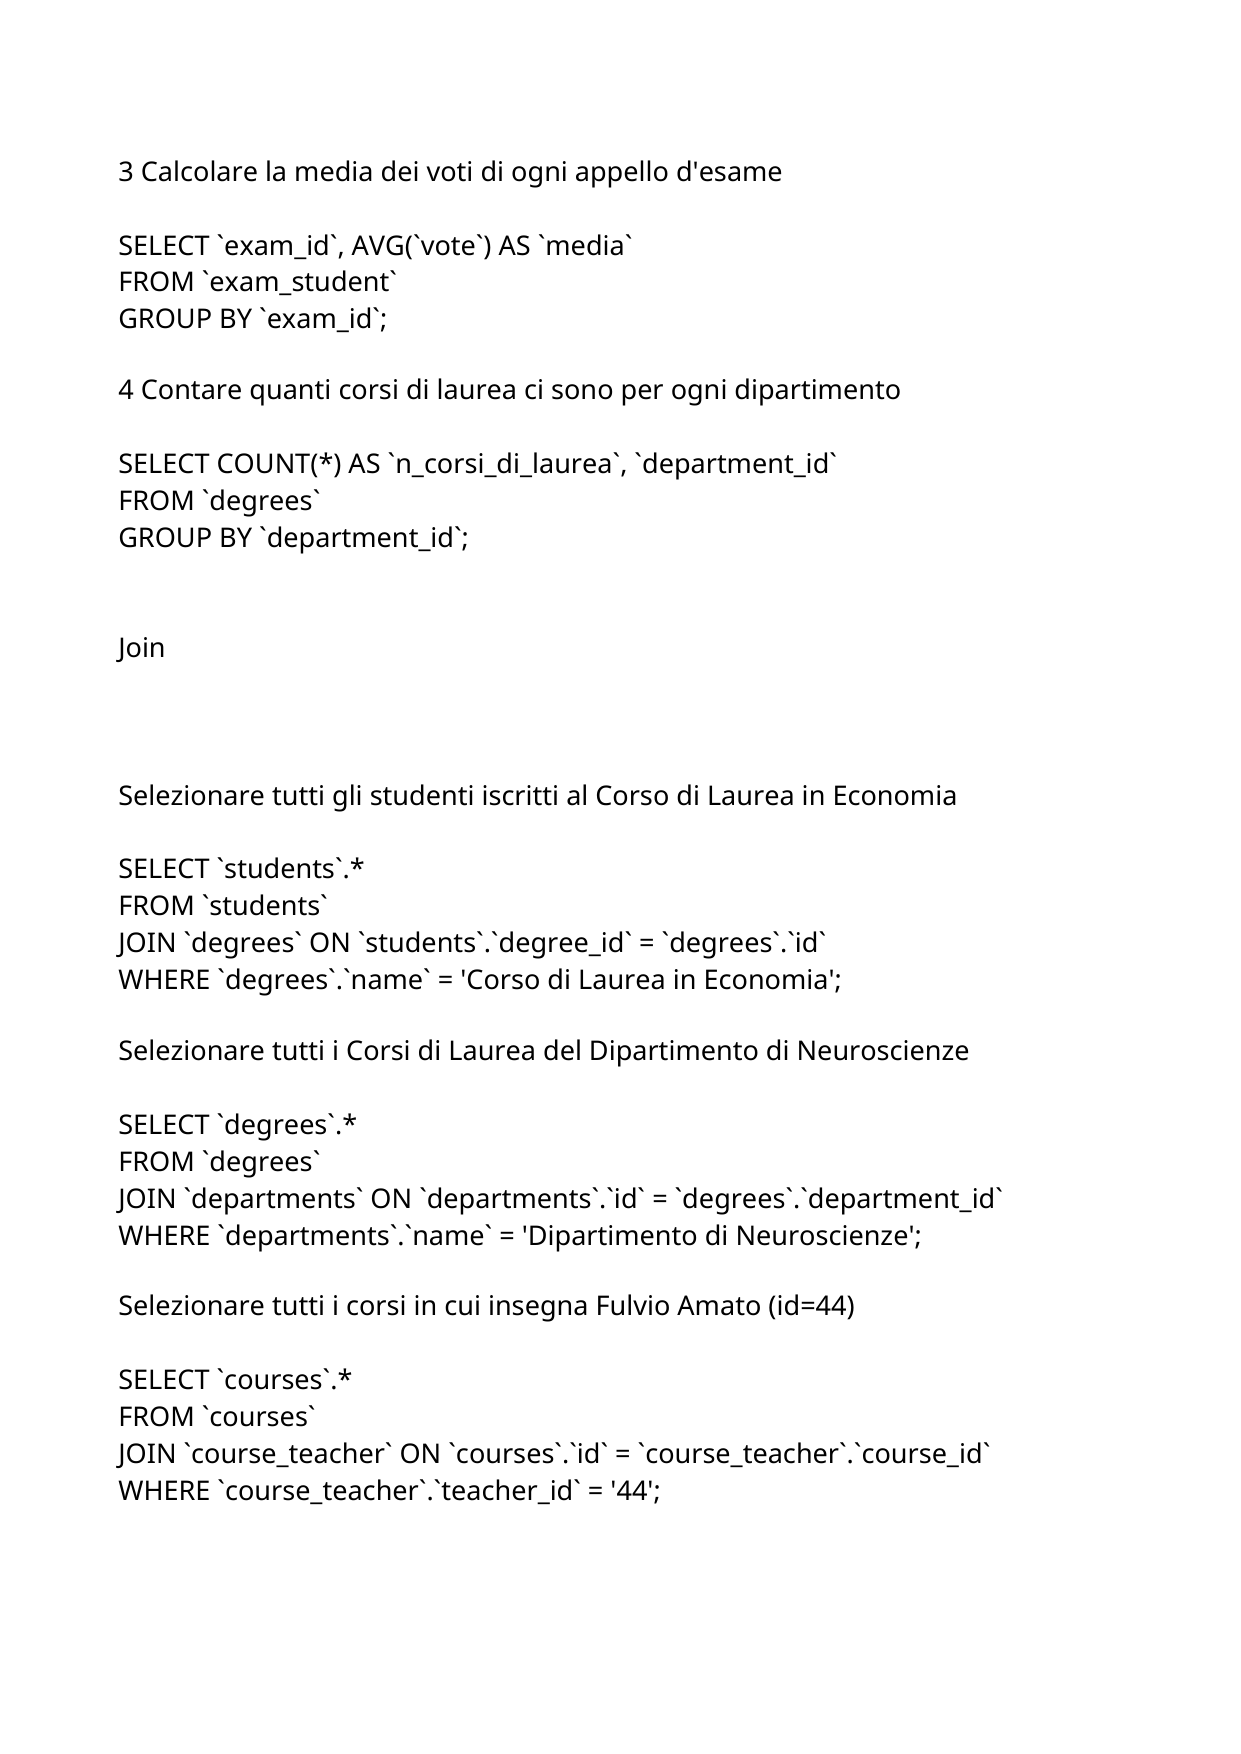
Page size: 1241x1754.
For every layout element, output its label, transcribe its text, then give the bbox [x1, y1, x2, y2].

text 3 Calcolare la media dei voti di ogni appello d'esame [118, 152, 1122, 189]
text SELECT `students`.* [118, 850, 1122, 887]
text WHERE `degrees`.`name` = 'Corso di Laurea in Economia'; [118, 961, 1122, 997]
text JOIN `degrees` ON `students`.`degree_id` = `degrees`.`id` [118, 924, 1122, 961]
text FROM `courses` [118, 1397, 1122, 1434]
text FROM `degrees` [118, 481, 1122, 518]
text WHERE `course_teacher`.`teacher_id` = '44'; [118, 1471, 1122, 1508]
text Selezionare tutti gli studenti iscritti al Corso di Laurea in Economia [118, 776, 1122, 813]
text GROUP BY `exam_id`; [118, 300, 1122, 337]
text Selezionare tutti i corsi in cui insegna Fulvio Amato (id=44) [118, 1287, 1122, 1324]
text Join [118, 629, 1122, 666]
text Selezionare tutti i Corsi di Laurea del Dipartimento di Neuroscienze [118, 1032, 1122, 1068]
text SELECT `exam_id`, AVG(`vote`) AS `media` [118, 226, 1122, 263]
text SELECT `degrees`.* [118, 1105, 1122, 1142]
text 4 Contare quanti corsi di laurea ci sono per ogni dipartimento [118, 371, 1122, 407]
text SELECT `courses`.* [118, 1361, 1122, 1397]
text FROM `exam_student` [118, 263, 1122, 300]
text JOIN `course_teacher` ON `courses`.`id` = `course_teacher`.`course_id` [118, 1434, 1122, 1471]
text SELECT COUNT(*) AS `n_corsi_di_laurea`, `department_id` [118, 444, 1122, 481]
text FROM `degrees` [118, 1142, 1122, 1179]
text JOIN `departments` ON `departments`.`id` = `degrees`.`department_id` [118, 1179, 1122, 1216]
text FROM `students` [118, 887, 1122, 924]
text WHERE `departments`.`name` = 'Dipartimento di Neuroscienze'; [118, 1216, 1122, 1253]
text GROUP BY `department_id`; [118, 518, 1122, 555]
